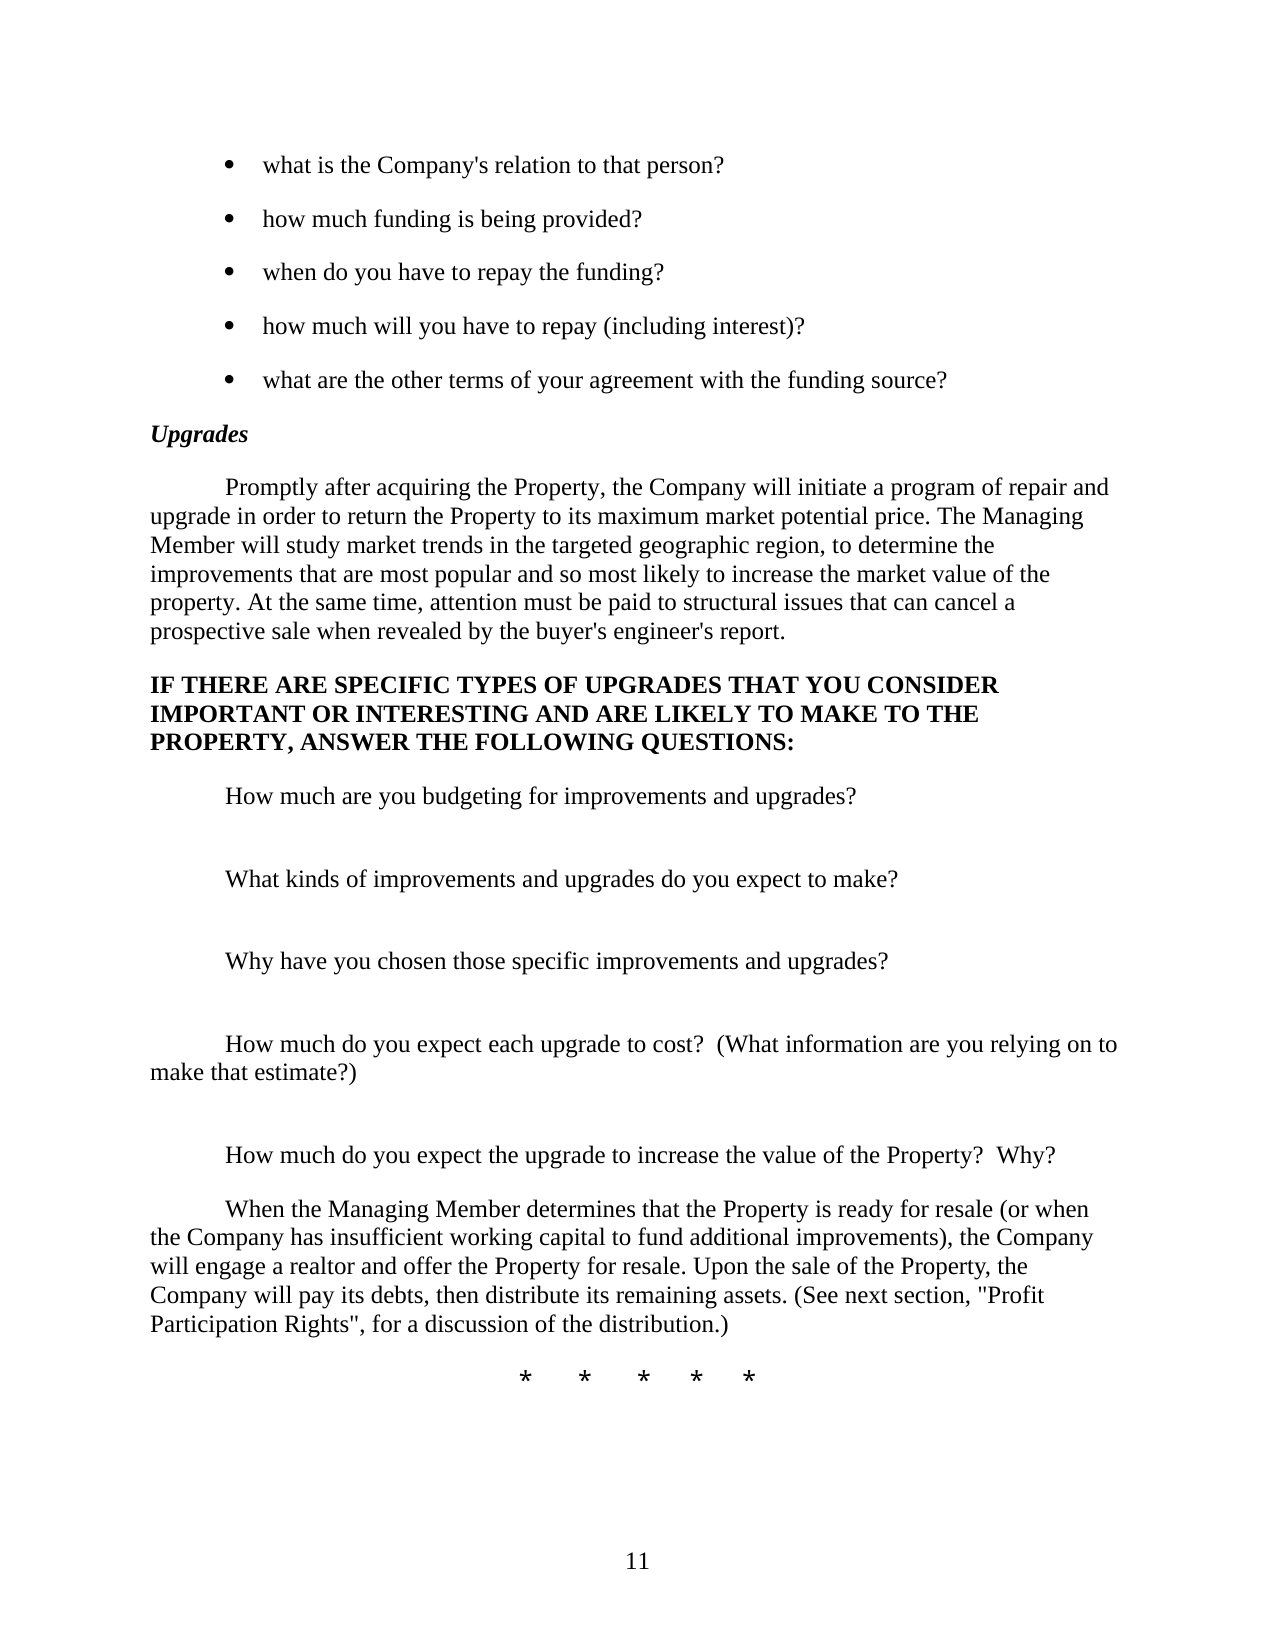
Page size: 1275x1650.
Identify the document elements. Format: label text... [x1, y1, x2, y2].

text IF THERE ARE SPECIFIC TYPES OF UPGRADES THAT YOU CONSIDER IMPORTANT OR INTERESTING AND ARE LIKELY TO MAKE TO THE PROPERTY, ANSWER THE FOLLOWING QUESTIONS: [150, 670, 1125, 756]
list what are the other terms of your agreement with the funding source? [225, 365, 1125, 394]
list what is the Company's relation to that person? [225, 150, 1125, 179]
text How much do you expect each upgrade to cost? (What information are you relying on to make that estimate?) [150, 1029, 1125, 1086]
text Upgrades [150, 419, 1125, 447]
subtitle * * * * * [150, 1362, 1125, 1397]
text How much are you budgeting for improvements and upgrades? [150, 781, 1125, 810]
subtitle When the Managing Member determines that the Property is ready for resale (or when the Company has insufficient working capital to fund additional improvements), the Company will engage a realtor and offer the Property for resale. Upon the sale of the Property, the Company will pay its debts, then distribute its remaining assets. (See next section, "Profit Participation Rights", for a discussion of the distribution.) [150, 1194, 1125, 1337]
list when do you have to repay the funding? [225, 257, 1125, 286]
text Promptly after acquiring the Property, the Company will initiate a program of repair and upgrade in order to return the Property to its maximum market potential price. The Managing Member will study market trends in the targeted geographic region, to determine the improvements that are most popular and so most likely to increase the market value of the property. At the same time, attention must be paid to structural issues that can cancel a prospective sale when revealed by the buyer's engineer's report. [150, 472, 1125, 645]
list how much will you have to repay (including interest)? [225, 311, 1125, 340]
list how much funding is being provided? [225, 204, 1125, 232]
text Why have you chosen those specific improvements and upgrades? [150, 946, 1125, 975]
text How much do you expect the upgrade to increase the value of the Property? Why? [150, 1140, 1125, 1169]
text What kinds of improvements and upgrades do you expect to make? [150, 864, 1125, 892]
